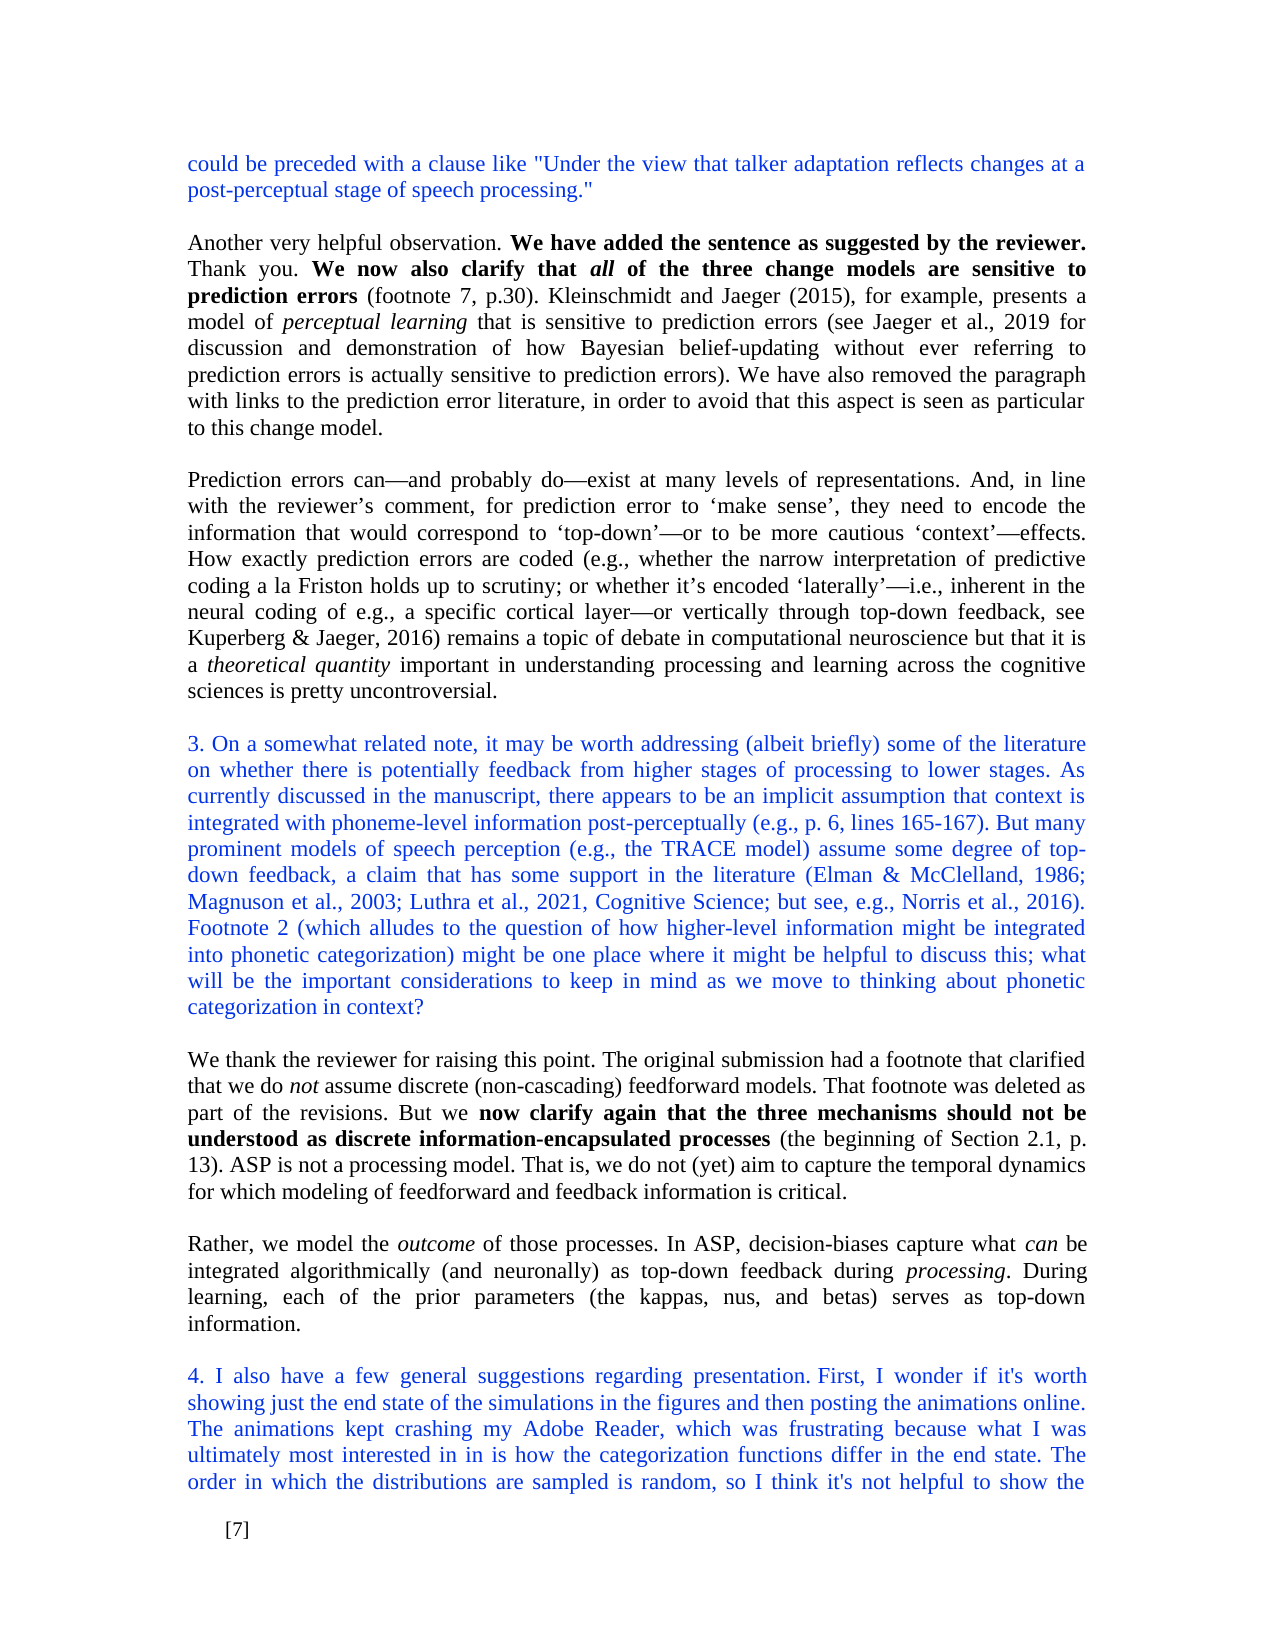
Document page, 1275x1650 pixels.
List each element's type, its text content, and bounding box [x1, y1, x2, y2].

text We thank the reviewer for raising this point. The original submission had a footnote that clarified that we do not assume discrete (non-cascading) feedforward models. That footnote was deleted as part of the revisions. But we now clarify again that the three mechanisms should not be understood as discrete information-encapsulated processes (the beginning of Section 2.1, p. 13). ASP is not a processing model. That is, we do not (yet) aim to capture the temporal dynamics for which modeling of feedforward and feedback information is critical. [187, 1046, 1087, 1204]
text Rather, we model the outcome of those processes. In ASP, decision-biases capture what can be integrated algorithmically (and neuronally) as top-down feedback during processing. During learning, each of the prior parameters (the kappas, nus, and betas) serves as top-down information. [187, 1231, 1087, 1336]
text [187, 1336, 1087, 1494]
text 3. On a somewhat related note, it may be worth addressing (albeit briefly) some of the literature on whether there is potentially feedback from higher stages of processing to lower stages. As currently discussed in the manuscript, there appears to be an implicit assumption that context is integrated with phoneme-level information post-perceptually (e.g., p. 6, lines 165-167). But many prominent models of speech perception (e.g., the TRACE model) assume some degree of top-down feedback, a claim that has some support in the literature (Elman & McClelland, 1986; Magnuson et al., 2003; Luthra et al., 2021, Cognitive Science; but see, e.g., Norris et al., 2016). Footnote 2 (which alludes to the question of how higher-level information might be integrated into phonetic categorization) might be one place where it might be helpful to discuss this; what will be the important considerations to keep in mind as we move to thinking about phonetic categorization in context? [187, 703, 1087, 1020]
text Another very helpful observation. We have added the sentence as suggested by the reviewer. Thank you. We now also clarify that all of the three change models are sensitive to prediction errors (footnote 7, p.30). Kleinschmidt and Jaeger (2015), for example, presents a model of perceptual learning that is sensitive to prediction errors (see Jaeger et al., 2019 for discussion and demonstration of how Bayesian belief-updating without ever referring to prediction errors is actually sensitive to prediction errors). We have also removed the paragraph with links to the prediction error literature, in order to avoid that this aspect is seen as particular to this change model. [187, 229, 1087, 440]
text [187, 150, 1087, 203]
text Prediction errors can—and probably do—exist at many levels of representations. And, in line with the reviewer’s comment, for prediction error to ‘make sense’, they need to encode the information that would correspond to ‘top-down’—or to be more cautious ‘context’—effects. How exactly prediction errors are coded (e.g., whether the narrow interpretation of predictive coding a la Friston holds up to scrutiny; or whether it’s encoded ‘laterally’—i.e., inherent in the neural coding of e.g., a specific cortical layer—or vertically through top-down feedback, see Kuperberg & Jaeger, 2016) remains a topic of debate in computational neuroscience but that it is a theoretical quantity important in understanding processing and learning across the cognitive sciences is pretty uncontroversial. [187, 466, 1087, 703]
